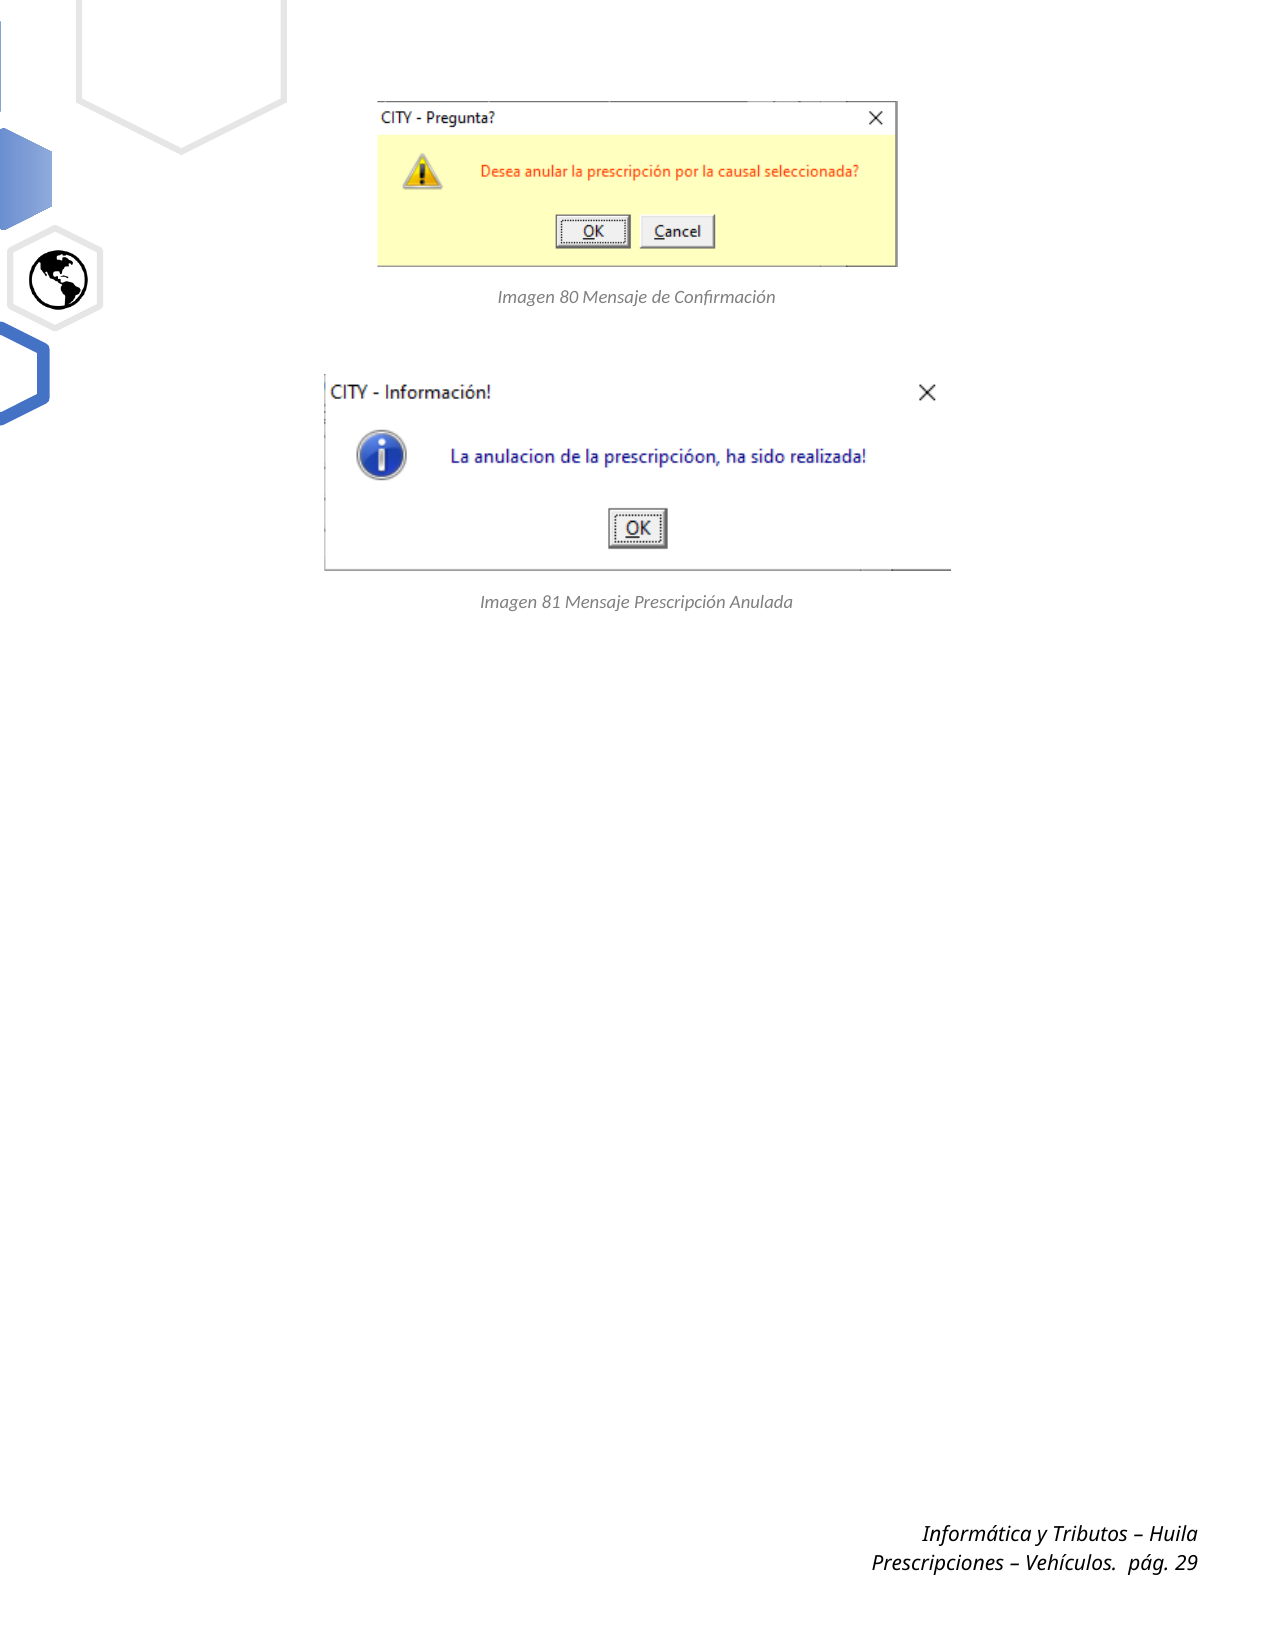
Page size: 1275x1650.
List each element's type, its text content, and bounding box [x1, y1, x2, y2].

text Imagen 81 Mensaje Prescripción Anulada [75, 590, 1200, 613]
text Imagen 80 Mensaje de Confirmación [75, 285, 1200, 308]
picture [21, 242, 95, 317]
picture [377, 101, 898, 267]
picture [324, 374, 951, 571]
